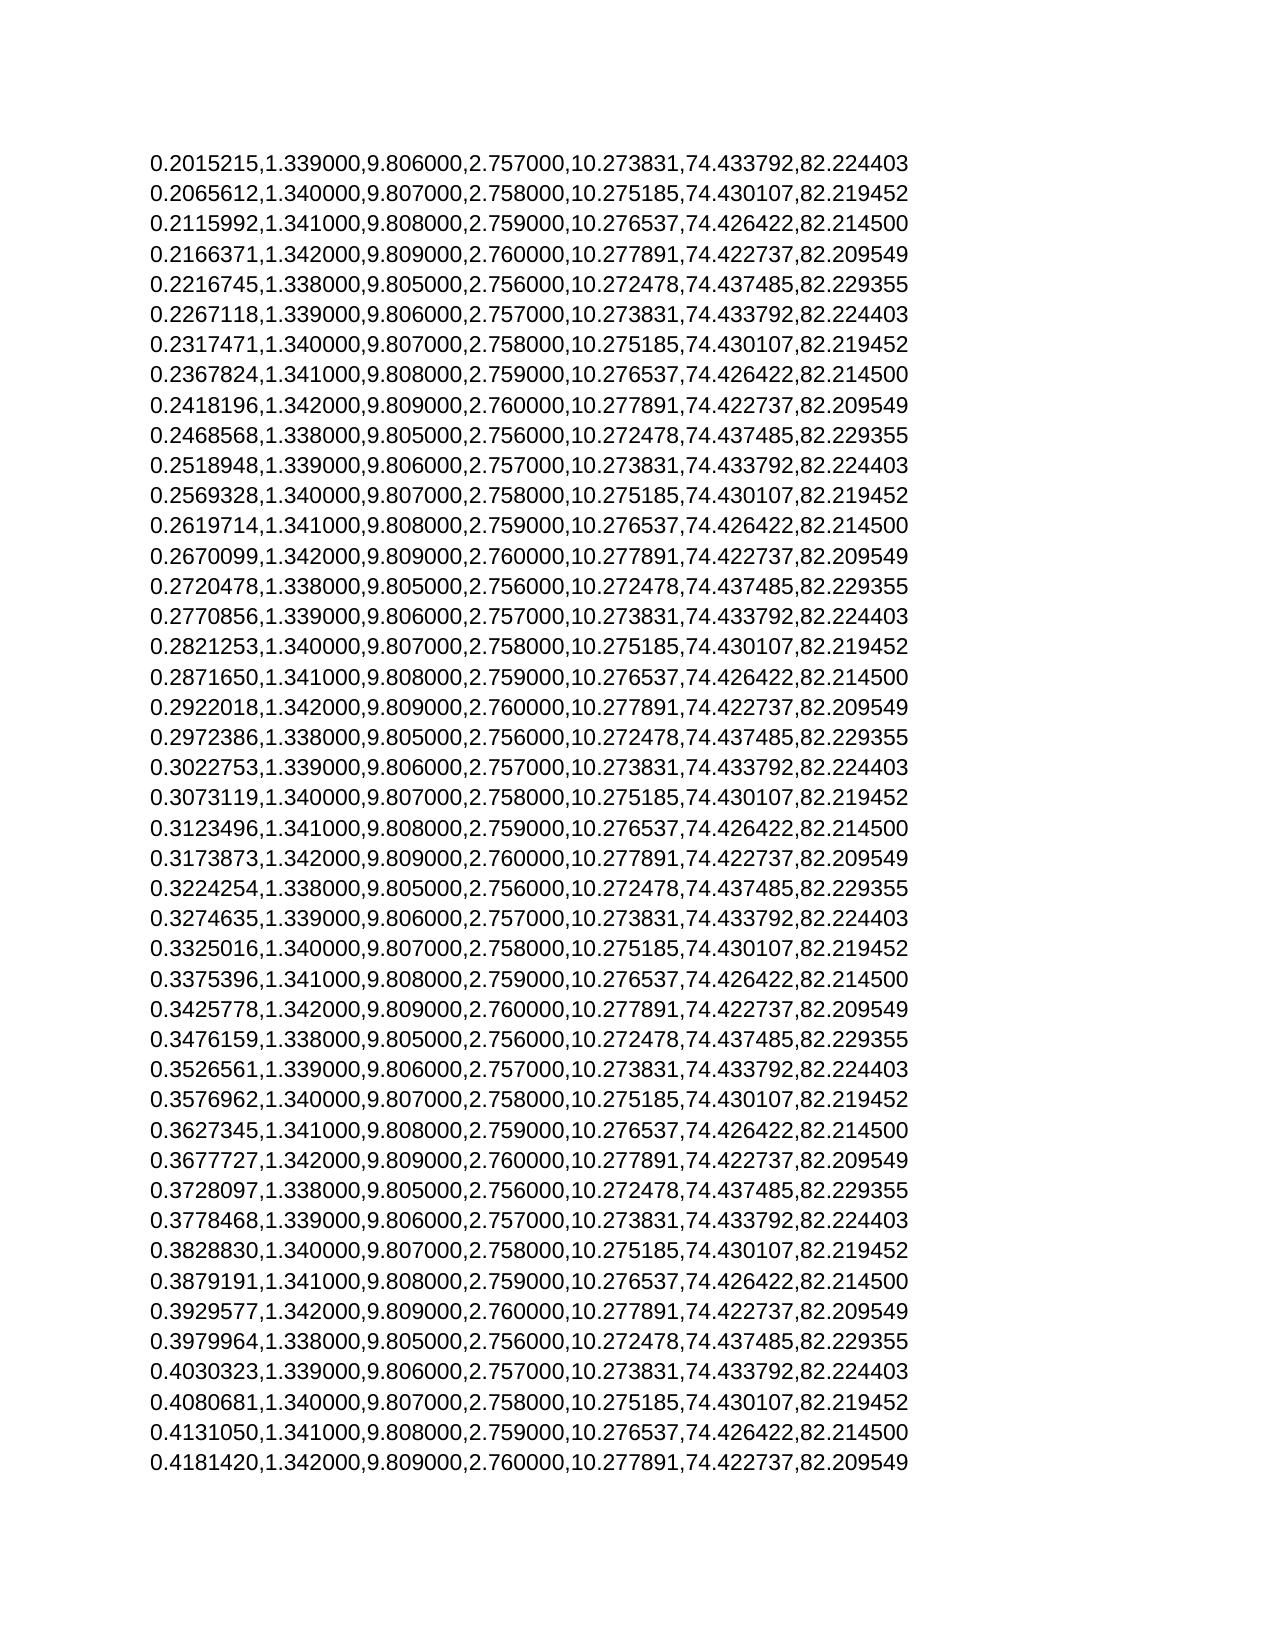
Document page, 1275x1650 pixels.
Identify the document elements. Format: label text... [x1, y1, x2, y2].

text 0.3979964,1.338000,9.805000,2.756000,10.272478,74.437485,82.229355 [150, 1328, 1125, 1354]
text 0.3224254,1.338000,9.805000,2.756000,10.272478,74.437485,82.229355 [150, 875, 1125, 901]
text 0.4131050,1.341000,9.808000,2.759000,10.276537,74.426422,82.214500 [150, 1419, 1125, 1445]
text 0.2267118,1.339000,9.806000,2.757000,10.273831,74.433792,82.224403 [150, 301, 1125, 327]
text 0.2770856,1.339000,9.806000,2.757000,10.273831,74.433792,82.224403 [150, 603, 1125, 629]
text 0.2670099,1.342000,9.809000,2.760000,10.277891,74.422737,82.209549 [150, 543, 1125, 569]
text 0.3929577,1.342000,9.809000,2.760000,10.277891,74.422737,82.209549 [150, 1298, 1125, 1324]
text 0.3325016,1.340000,9.807000,2.758000,10.275185,74.430107,82.219452 [150, 935, 1125, 962]
text 0.2367824,1.341000,9.808000,2.759000,10.276537,74.426422,82.214500 [150, 361, 1125, 388]
text 0.3476159,1.338000,9.805000,2.756000,10.272478,74.437485,82.229355 [150, 1026, 1125, 1052]
text 0.3425778,1.342000,9.809000,2.760000,10.277891,74.422737,82.209549 [150, 996, 1125, 1022]
text 0.2569328,1.340000,9.807000,2.758000,10.275185,74.430107,82.219452 [150, 482, 1125, 509]
text 0.3828830,1.340000,9.807000,2.758000,10.275185,74.430107,82.219452 [150, 1237, 1125, 1264]
text 0.3728097,1.338000,9.805000,2.756000,10.272478,74.437485,82.229355 [150, 1177, 1125, 1203]
text 0.4181420,1.342000,9.809000,2.760000,10.277891,74.422737,82.209549 [150, 1449, 1125, 1475]
text 0.2115992,1.341000,9.808000,2.759000,10.276537,74.426422,82.214500 [150, 210, 1125, 237]
text 0.2619714,1.341000,9.808000,2.759000,10.276537,74.426422,82.214500 [150, 512, 1125, 539]
text 0.2166371,1.342000,9.809000,2.760000,10.277891,74.422737,82.209549 [150, 241, 1125, 267]
text 0.2015215,1.339000,9.806000,2.757000,10.273831,74.433792,82.224403 [150, 150, 1125, 176]
text 0.3375396,1.341000,9.808000,2.759000,10.276537,74.426422,82.214500 [150, 966, 1125, 992]
text 0.3073119,1.340000,9.807000,2.758000,10.275185,74.430107,82.219452 [150, 784, 1125, 811]
text 0.2922018,1.342000,9.809000,2.760000,10.277891,74.422737,82.209549 [150, 694, 1125, 720]
text 0.3677727,1.342000,9.809000,2.760000,10.277891,74.422737,82.209549 [150, 1147, 1125, 1173]
text 0.3526561,1.339000,9.806000,2.757000,10.273831,74.433792,82.224403 [150, 1056, 1125, 1083]
text 0.3274635,1.339000,9.806000,2.757000,10.273831,74.433792,82.224403 [150, 905, 1125, 932]
text 0.2972386,1.338000,9.805000,2.756000,10.272478,74.437485,82.229355 [150, 724, 1125, 750]
text 0.4030323,1.339000,9.806000,2.757000,10.273831,74.433792,82.224403 [150, 1358, 1125, 1385]
text 0.4080681,1.340000,9.807000,2.758000,10.275185,74.430107,82.219452 [150, 1388, 1125, 1415]
text 0.2418196,1.342000,9.809000,2.760000,10.277891,74.422737,82.209549 [150, 392, 1125, 418]
text 0.2821253,1.340000,9.807000,2.758000,10.275185,74.430107,82.219452 [150, 633, 1125, 660]
text 0.2317471,1.340000,9.807000,2.758000,10.275185,74.430107,82.219452 [150, 331, 1125, 358]
text 0.3778468,1.339000,9.806000,2.757000,10.273831,74.433792,82.224403 [150, 1207, 1125, 1234]
text 0.2871650,1.341000,9.808000,2.759000,10.276537,74.426422,82.214500 [150, 663, 1125, 690]
text 0.3123496,1.341000,9.808000,2.759000,10.276537,74.426422,82.214500 [150, 814, 1125, 841]
text 0.2468568,1.338000,9.805000,2.756000,10.272478,74.437485,82.229355 [150, 422, 1125, 448]
text 0.2720478,1.338000,9.805000,2.756000,10.272478,74.437485,82.229355 [150, 573, 1125, 599]
text 0.3022753,1.339000,9.806000,2.757000,10.273831,74.433792,82.224403 [150, 754, 1125, 781]
text 0.3576962,1.340000,9.807000,2.758000,10.275185,74.430107,82.219452 [150, 1086, 1125, 1113]
text 0.3627345,1.341000,9.808000,2.759000,10.276537,74.426422,82.214500 [150, 1117, 1125, 1143]
text 0.2518948,1.339000,9.806000,2.757000,10.273831,74.433792,82.224403 [150, 452, 1125, 478]
text 0.3173873,1.342000,9.809000,2.760000,10.277891,74.422737,82.209549 [150, 845, 1125, 871]
text 0.3879191,1.341000,9.808000,2.759000,10.276537,74.426422,82.214500 [150, 1268, 1125, 1294]
text 0.2065612,1.340000,9.807000,2.758000,10.275185,74.430107,82.219452 [150, 180, 1125, 207]
text 0.2216745,1.338000,9.805000,2.756000,10.272478,74.437485,82.229355 [150, 271, 1125, 297]
